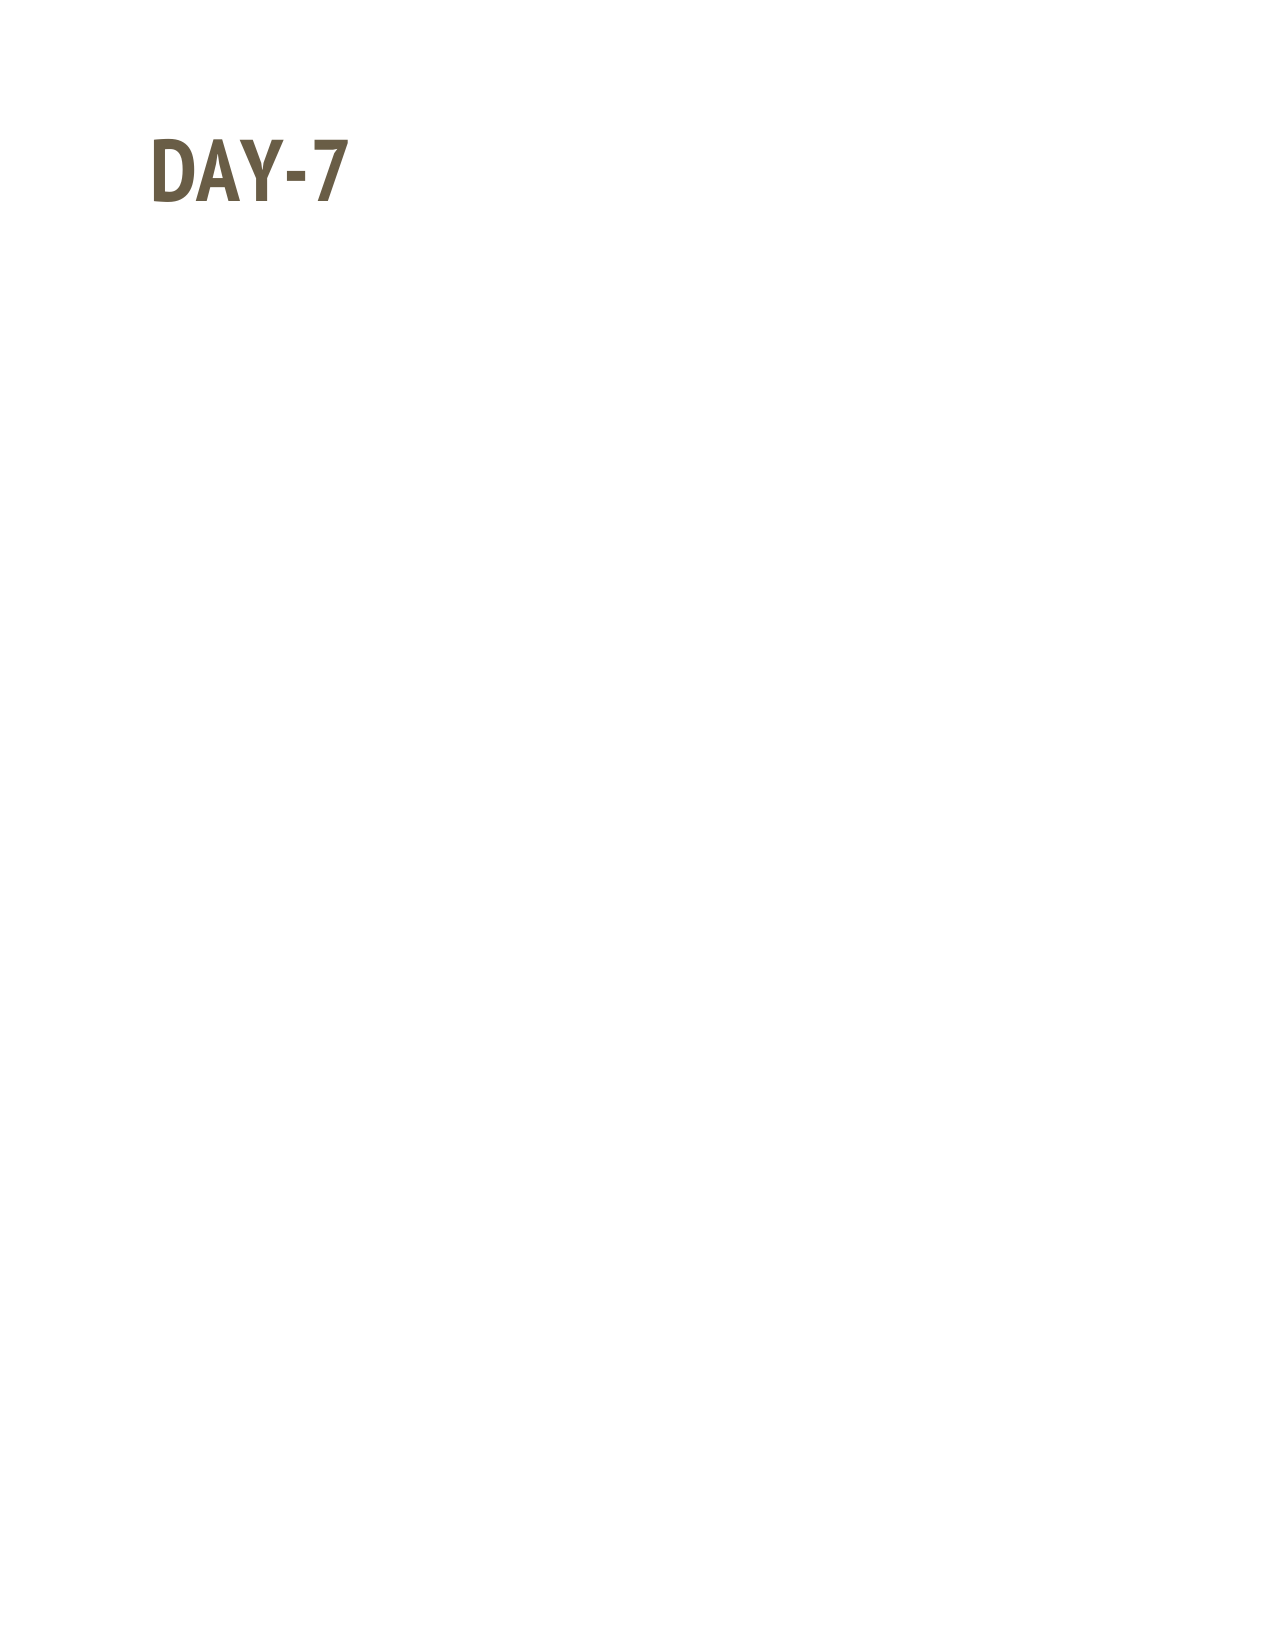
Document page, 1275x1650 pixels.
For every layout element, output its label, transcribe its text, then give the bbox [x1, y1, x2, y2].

title DAY-7 [150, 112, 1125, 226]
